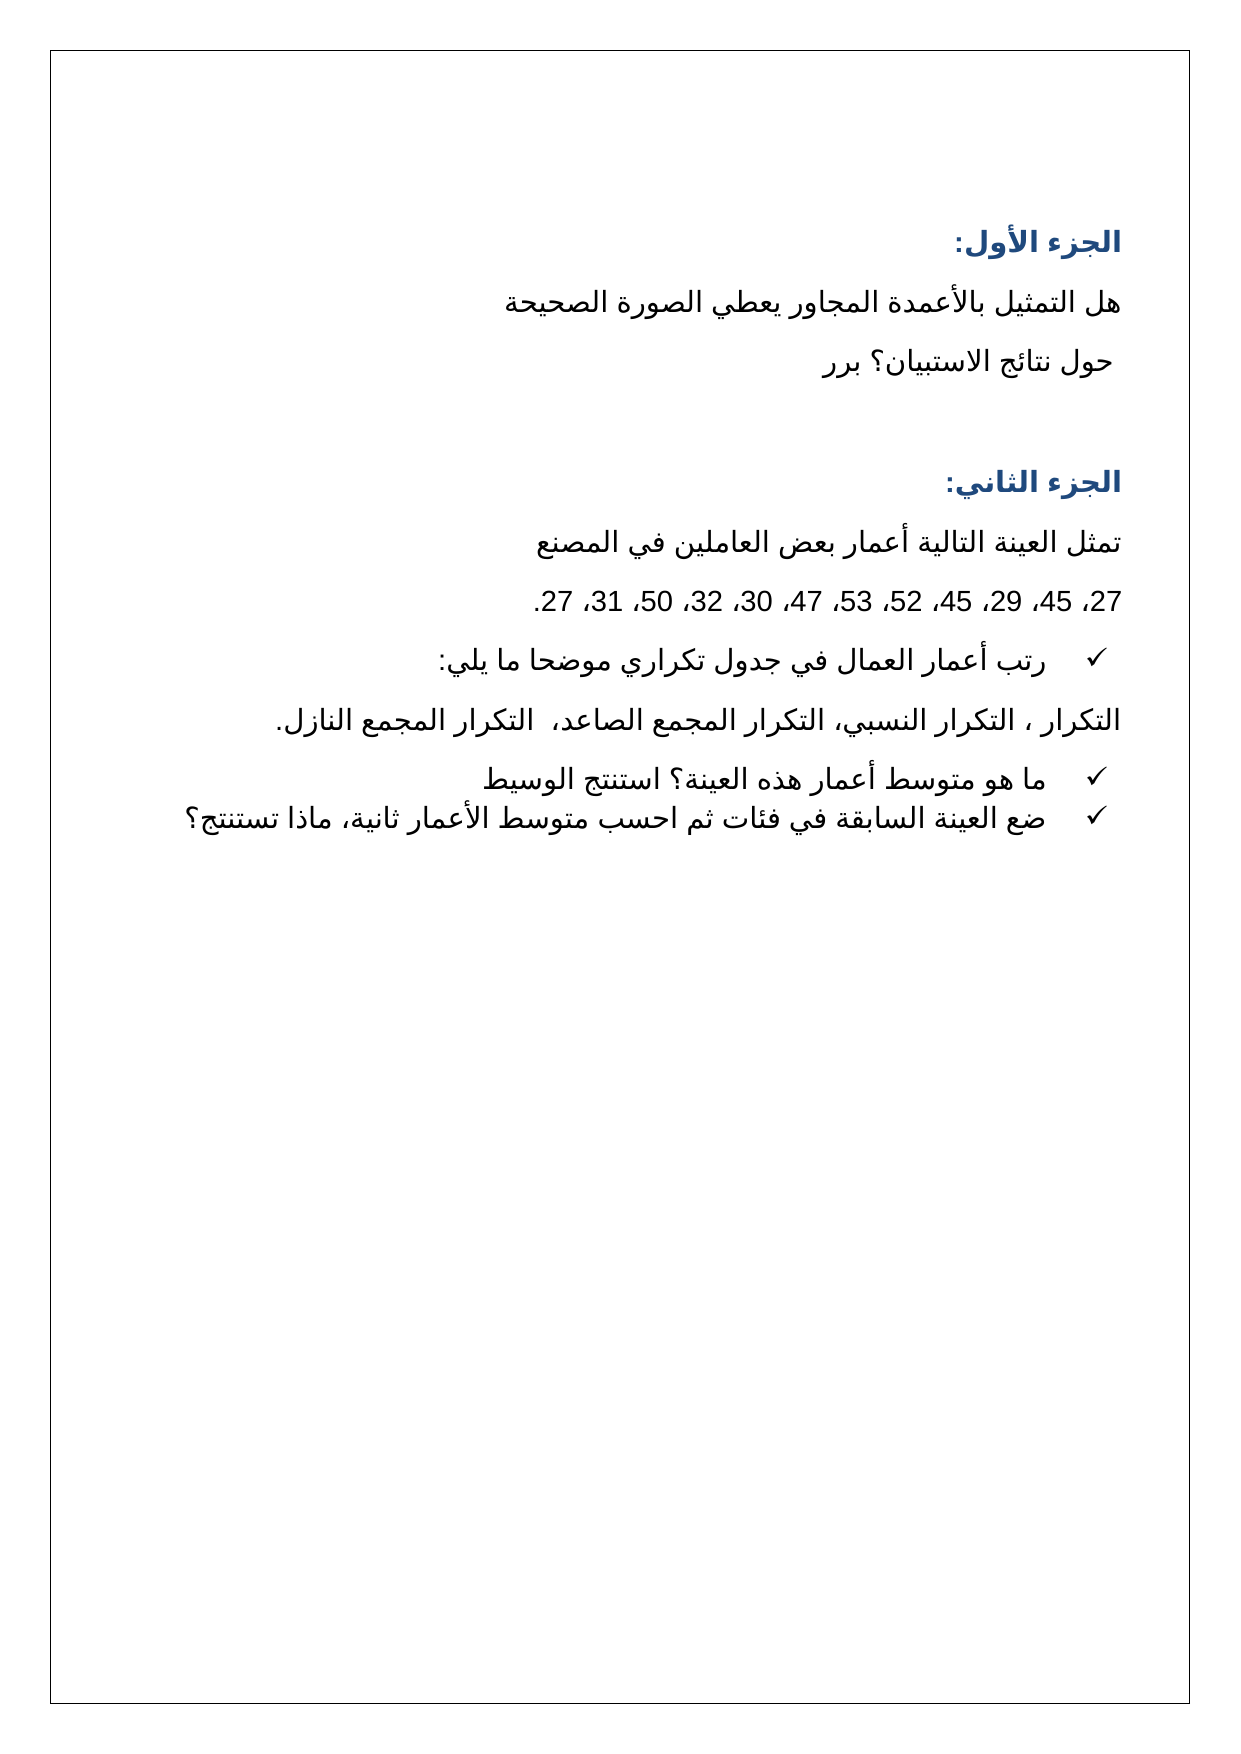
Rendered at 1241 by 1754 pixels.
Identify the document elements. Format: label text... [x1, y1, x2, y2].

text التكرار ، التكرار النسبي، التكرار المجمع الصاعد، التكرار المجمع النازل. [118, 703, 1122, 737]
text حول نتائج الاستبيان؟ برر [118, 344, 1122, 378]
text هل التمثيل بالأعمدة المجاور يعطي الصورة الصحيحة [118, 285, 1122, 318]
list ضع العينة السابقة في فئات ثم احسب متوسط الأعمار ثانية، ماذا تستنتج؟ [118, 801, 1085, 835]
text الجزء الأول: [118, 225, 1122, 259]
text 27، 45، 29، 45، 52، 53، 47، 30، 32، 50، 31، 27. [118, 584, 1122, 618]
text الجزء الثاني: [118, 465, 1122, 499]
text تمثل العينة التالية أعمار بعض العاملين في المصنع [118, 525, 1122, 558]
list ما هو متوسط أعمار هذه العينة؟ استنتج الوسيط [118, 762, 1085, 796]
list رتب أعمار العمال في جدول تكراري موضحا ما يلي: [118, 643, 1085, 677]
